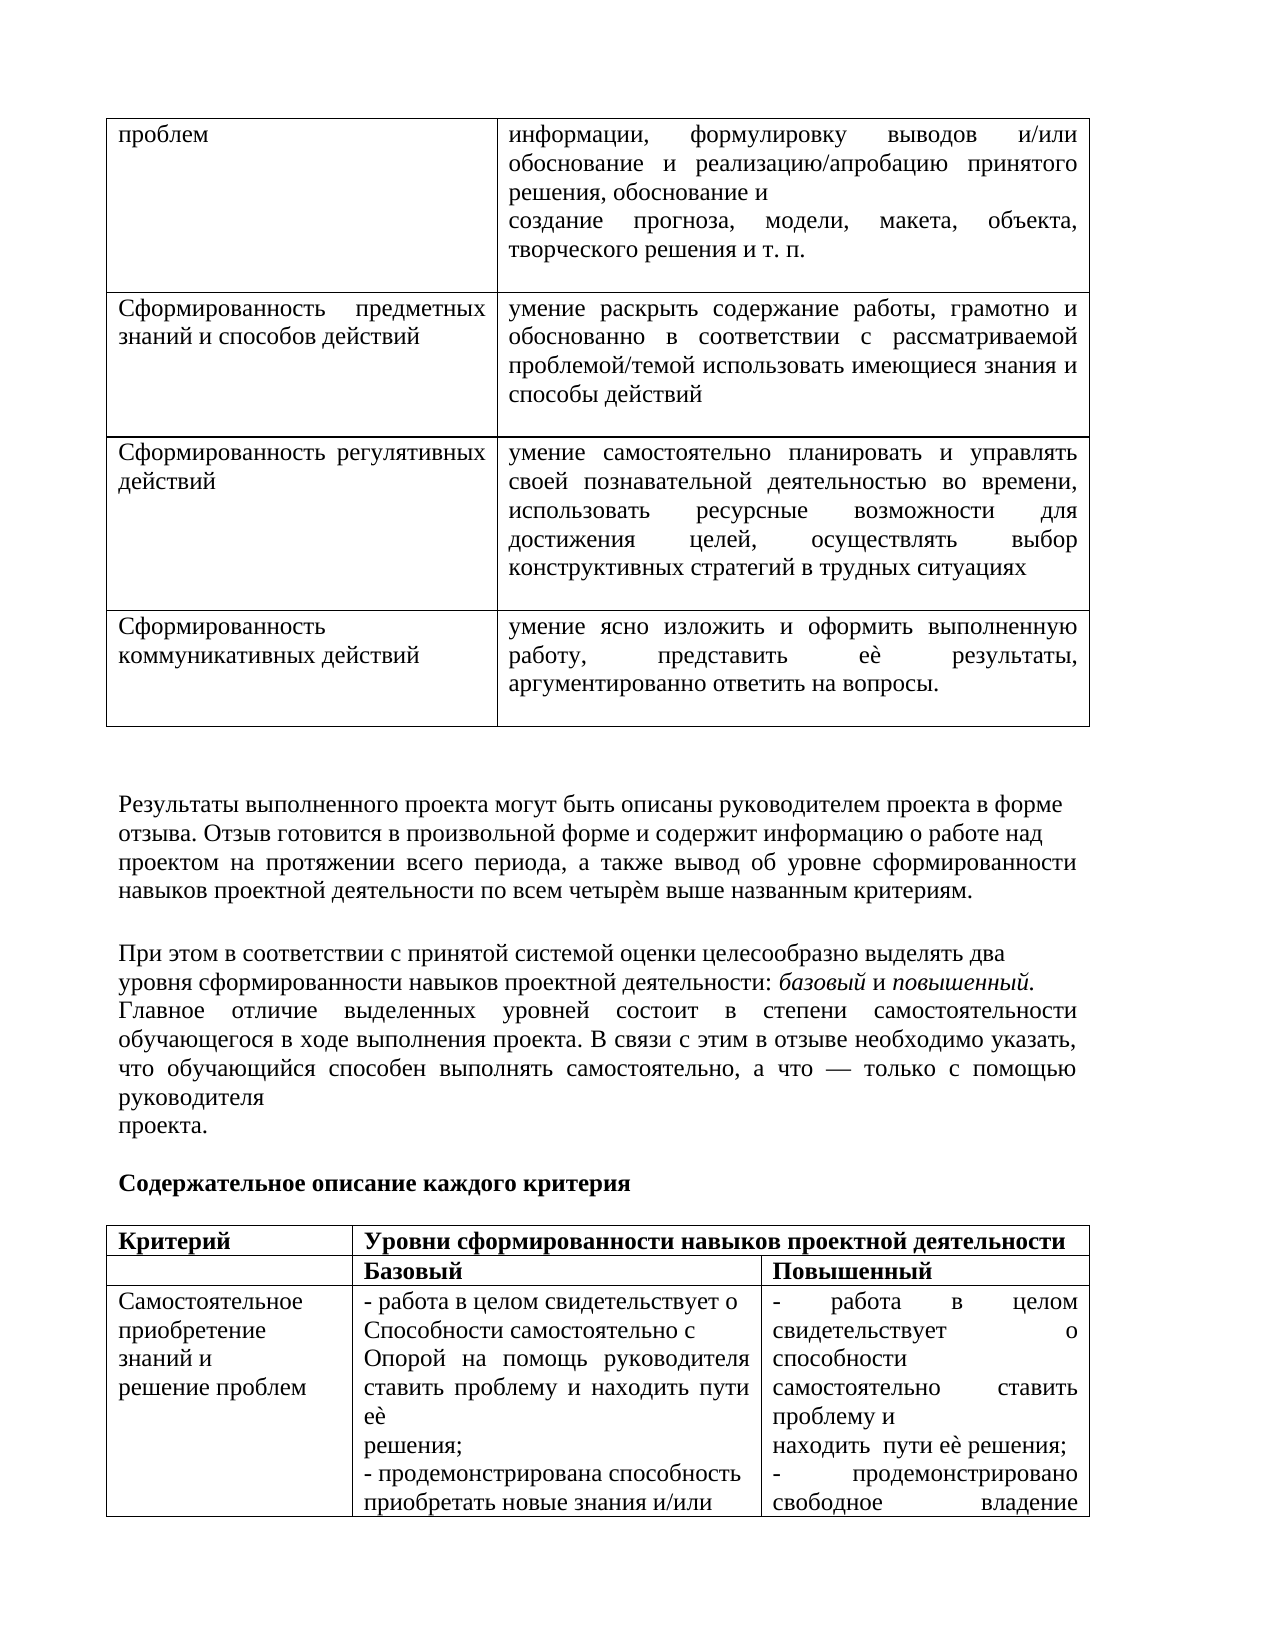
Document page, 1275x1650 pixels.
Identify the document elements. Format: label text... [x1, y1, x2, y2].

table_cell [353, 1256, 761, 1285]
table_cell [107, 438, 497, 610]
text отзыва. Отзыв готовится в произвольной форме и содержит информацию о работе над [118, 818, 1078, 847]
text При этом в соответствии с принятой системой оценки целесообразно выделять два [118, 938, 1078, 967]
text Результаты выполненного проекта могут быть описаны руководителем проекта в форме [118, 789, 1078, 818]
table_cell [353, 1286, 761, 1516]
text Главное отличие выделенных уровней состоит в степени самостоятельности обучающегося в ходе выполнения проекта. В связи с этим в отзыве необходимо указать, что обучающийся способен выполнять самостоятельно, а что — только с помощью руководителя [118, 995, 1078, 1110]
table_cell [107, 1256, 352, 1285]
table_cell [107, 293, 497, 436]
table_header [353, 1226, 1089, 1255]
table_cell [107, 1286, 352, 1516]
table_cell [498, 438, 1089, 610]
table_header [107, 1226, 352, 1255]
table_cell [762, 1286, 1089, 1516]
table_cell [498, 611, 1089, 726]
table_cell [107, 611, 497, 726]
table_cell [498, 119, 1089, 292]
text проектом на протяжении всего периода, а также вывод об уровне сформированности навыков проектной деятельности по всем четырѐм выше названным критериям. [118, 847, 1078, 904]
text Содержательное описание каждого критерия [118, 1168, 1078, 1197]
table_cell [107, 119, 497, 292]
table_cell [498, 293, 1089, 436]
text уровня сформированности навыков проектной деятельности: базовый и повышенный. [118, 967, 1078, 995]
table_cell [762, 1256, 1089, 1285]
text проекта. [118, 1110, 1078, 1139]
